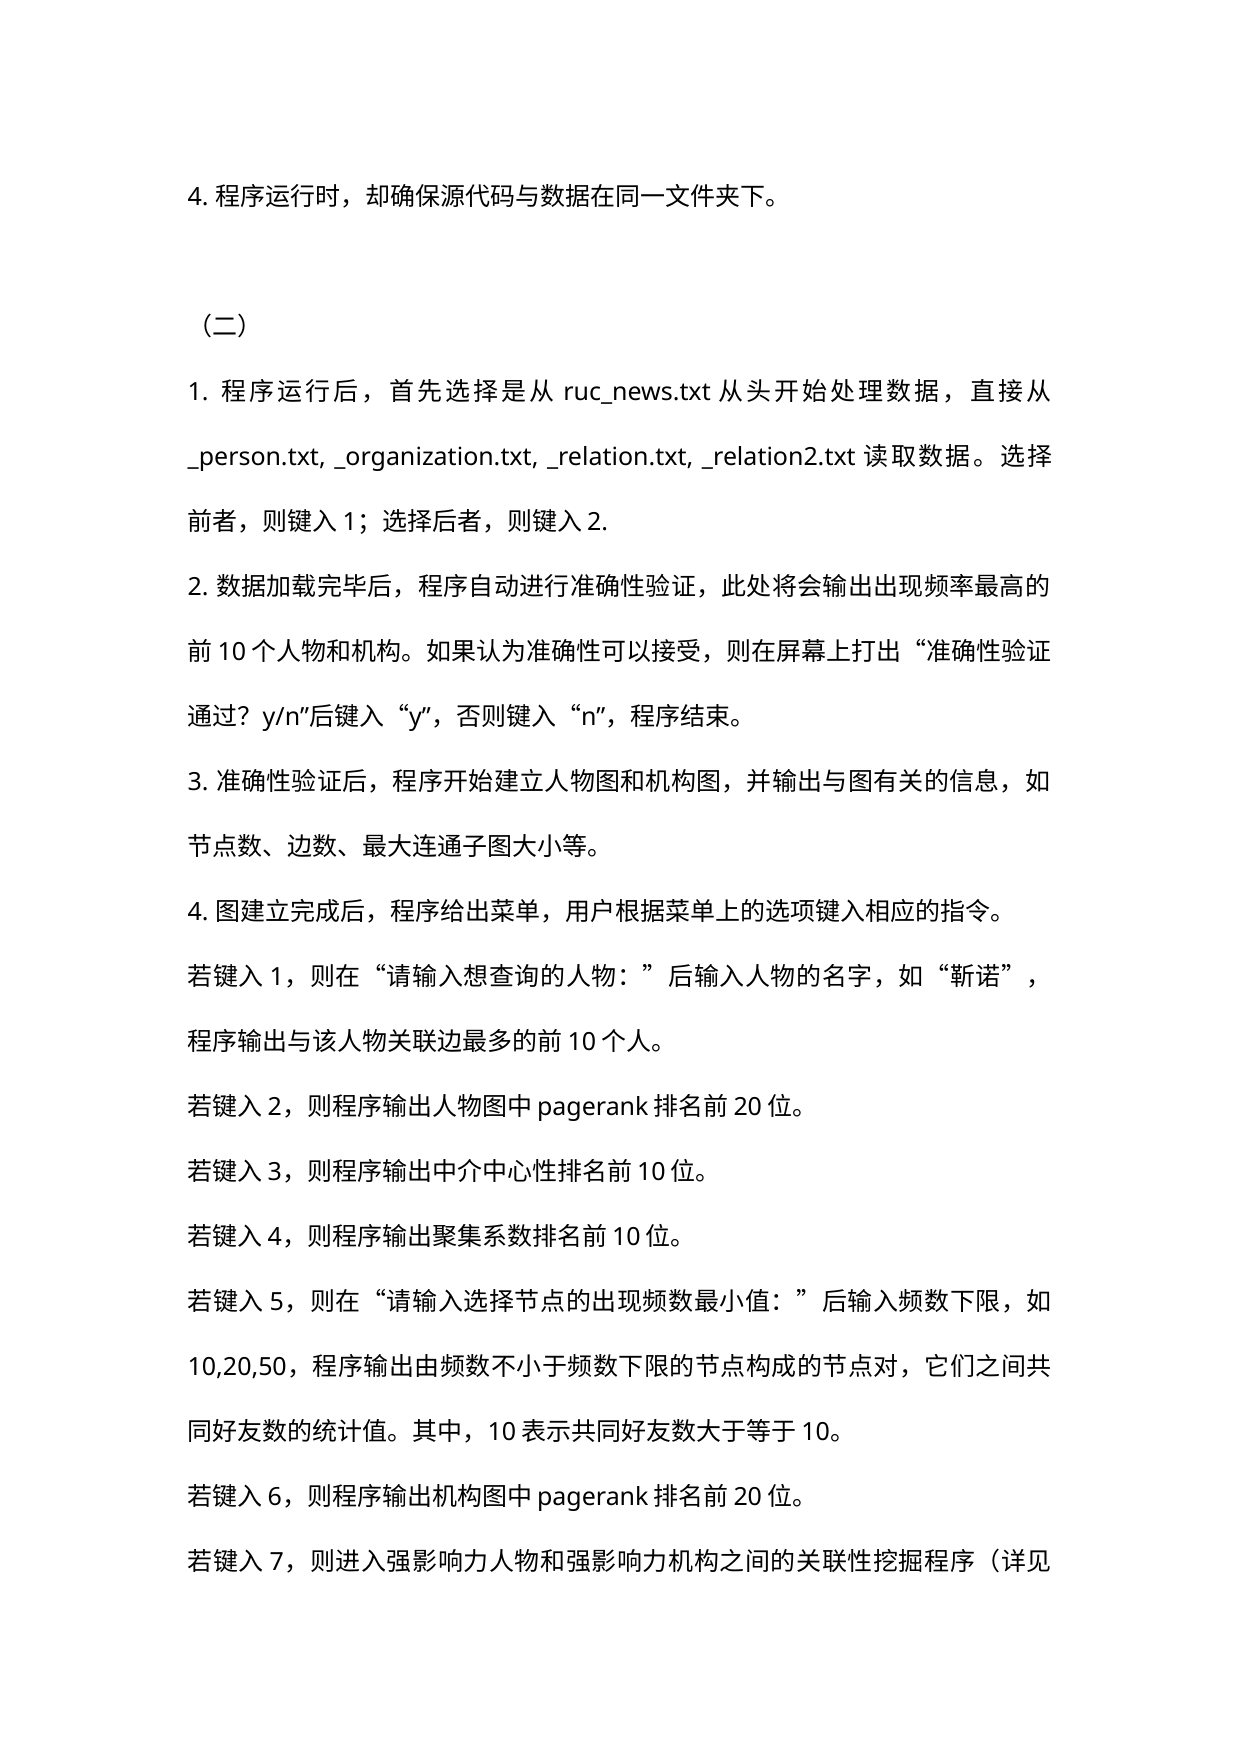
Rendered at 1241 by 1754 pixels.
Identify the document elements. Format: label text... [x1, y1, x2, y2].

text 若键入5，则在“请输入选择节点的出现频数最小值：”后输入频数下限，如10,20,50，程序输出由频数不小于频数下限的节点构成的节点对，它们之间共同好友数的统计值。其中，10表示共同好友数大于等于10。 [187, 1267, 1053, 1462]
text 若键入4，则程序输出聚集系数排名前10位。 [187, 1202, 1053, 1267]
text 3. 准确性验证后，程序开始建立人物图和机构图，并输出与图有关的信息，如节点数、边数、最大连通子图大小等。 [187, 747, 1053, 877]
text 若键入3，则程序输出中介中心性排名前10位。 [187, 1137, 1053, 1202]
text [187, 1527, 1053, 1592]
text 2. 数据加载完毕后，程序自动进行准确性验证，此处将会输出出现频率最高的前10个人物和机构。如果认为准确性可以接受，则在屏幕上打出“准确性验证通过？y/n”后键入“y”，否则键入“n”，程序结束。 [187, 552, 1053, 747]
text 若键入6，则程序输出机构图中pagerank排名前20位。 [187, 1462, 1053, 1527]
text 若键入1，则在“请输入想查询的人物：”后输入人物的名字，如“靳诺”，程序输出与该人物关联边最多的前10个人。 [187, 942, 1053, 1072]
text 4. 程序运行时，却确保源代码与数据在同一文件夹下。 [187, 162, 1053, 227]
text （二） [187, 292, 1053, 357]
text 1. 程序运行后，首先选择是从ruc_news.txt从头开始处理数据，直接从_person.txt, _organization.txt, _relation.txt, _relation2.txt读取数据。选择前者，则键入1；选择后者，则键入2. [187, 357, 1053, 552]
text 若键入2，则程序输出人物图中pagerank排名前20位。 [187, 1072, 1053, 1137]
text 4. 图建立完成后，程序给出菜单，用户根据菜单上的选项键入相应的指令。 [187, 877, 1053, 942]
